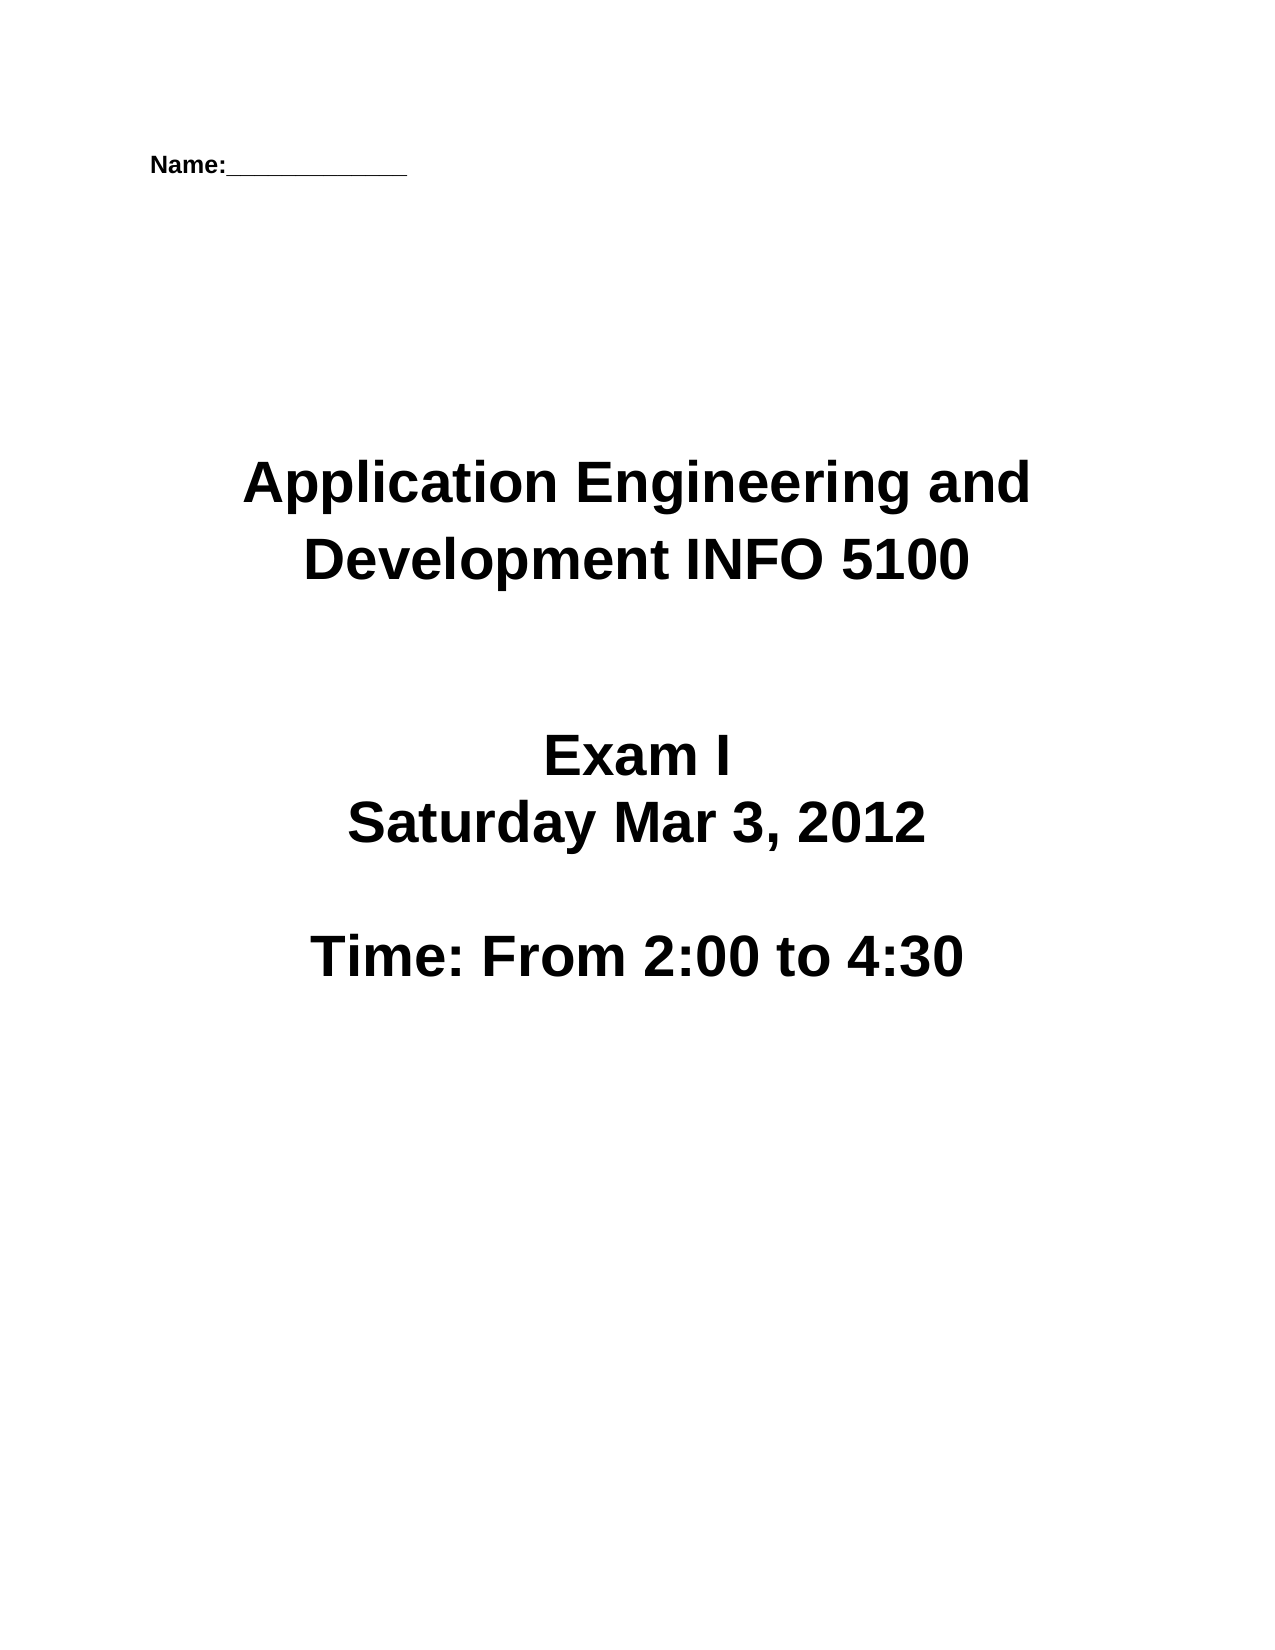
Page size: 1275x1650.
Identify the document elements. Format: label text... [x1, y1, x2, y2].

subtitle Name:_____________ [150, 150, 1125, 179]
subtitle Time: From 2:00 to 4:30 [150, 922, 1125, 989]
text Application Engineering and Development INFO 5100 [150, 448, 1125, 592]
subtitle Exam I [150, 721, 1125, 788]
subtitle Saturday Mar 3, 2012 [150, 788, 1125, 855]
